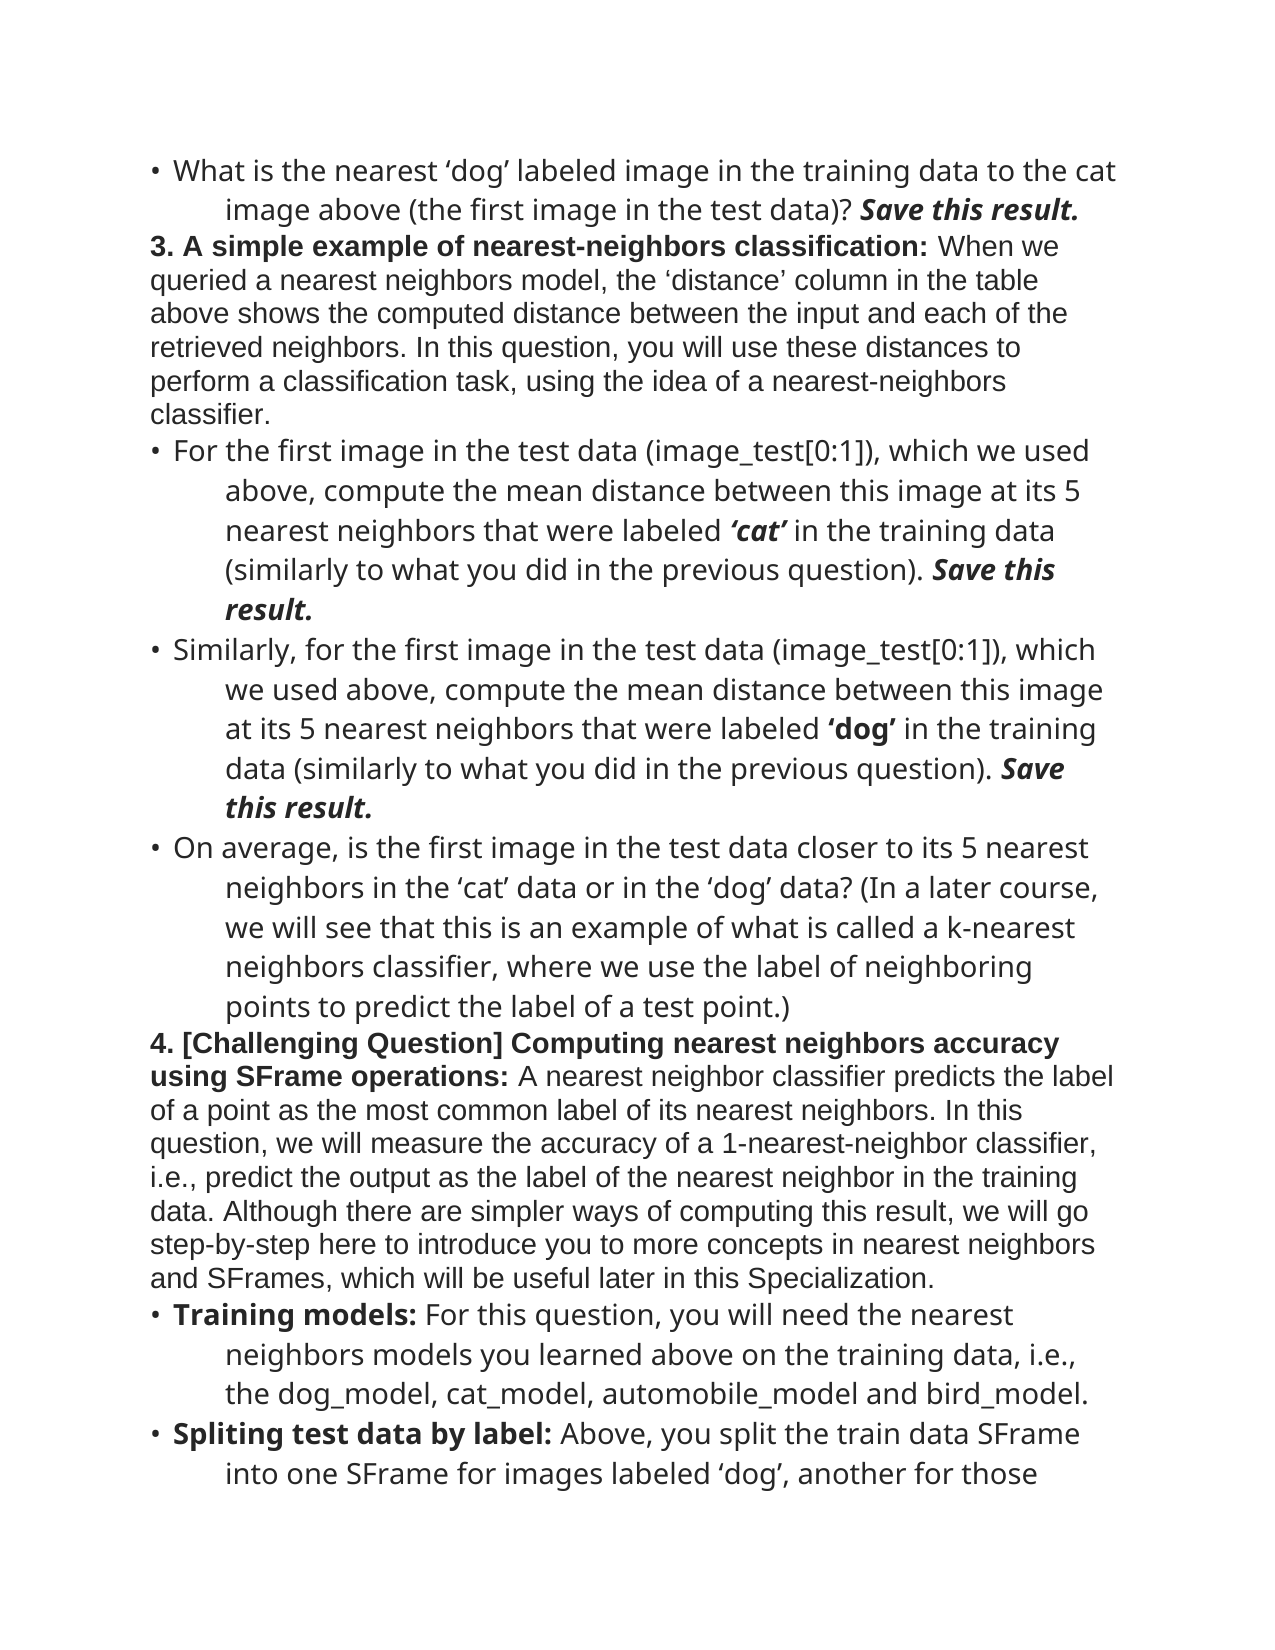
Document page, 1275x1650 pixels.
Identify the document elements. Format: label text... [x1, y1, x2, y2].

list What is the nearest ‘dog’ labeled image in the training data to the cat image above (the first image in the test data)? Save this result. [150, 150, 1125, 229]
list Similarly, for the first image in the test data (image_test[0:1]), which we used above, compute the mean distance between this image at its 5 nearest neighbors that were labeled ‘dog’ in the training data (similarly to what you did in the previous question). Save this result. [150, 629, 1125, 827]
list On average, is the first image in the test data closer to its 5 nearest neighbors in the ‘cat’ data or in the ‘dog’ data? (In a later course, we will see that this is an example of what is called a k-nearest neighbors classifier, where we use the label of neighboring points to predict the label of a test point.) [150, 827, 1125, 1026]
text 4. [Challenging Question] Computing nearest neighbors accuracy using SFrame operations: A nearest neighbor classifier predicts the label of a point as the most common label of its nearest neighbors. In this question, we will measure the accuracy of a 1-nearest-neighbor classifier, i.e., predict the output as the label of the nearest neighbor in the training data. Although there are simpler ways of computing this result, we will go step-by-step here to introduce you to more concepts in nearest neighbors and SFrames, which will be useful later in this Specialization. [150, 1026, 1125, 1294]
text 3. A simple example of nearest-neighbors classification: When we queried a nearest neighbors model, the ‘distance’ column in the table above shows the computed distance between the input and each of the retrieved neighbors. In this question, you will use these distances to perform a classification task, using the idea of a nearest-neighbors classifier. [150, 229, 1125, 431]
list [150, 1413, 1125, 1493]
list For the first image in the test data (image_test[0:1]), which we used above, compute the mean distance between this image at its 5 nearest neighbors that were labeled ‘cat’ in the training data (similarly to what you did in the previous question). Save this result. [150, 431, 1125, 629]
list Training models: For this question, you will need the nearest neighbors models you learned above on the training data, i.e., the dog_model, cat_model, automobile_model and bird_model. [150, 1294, 1125, 1413]
